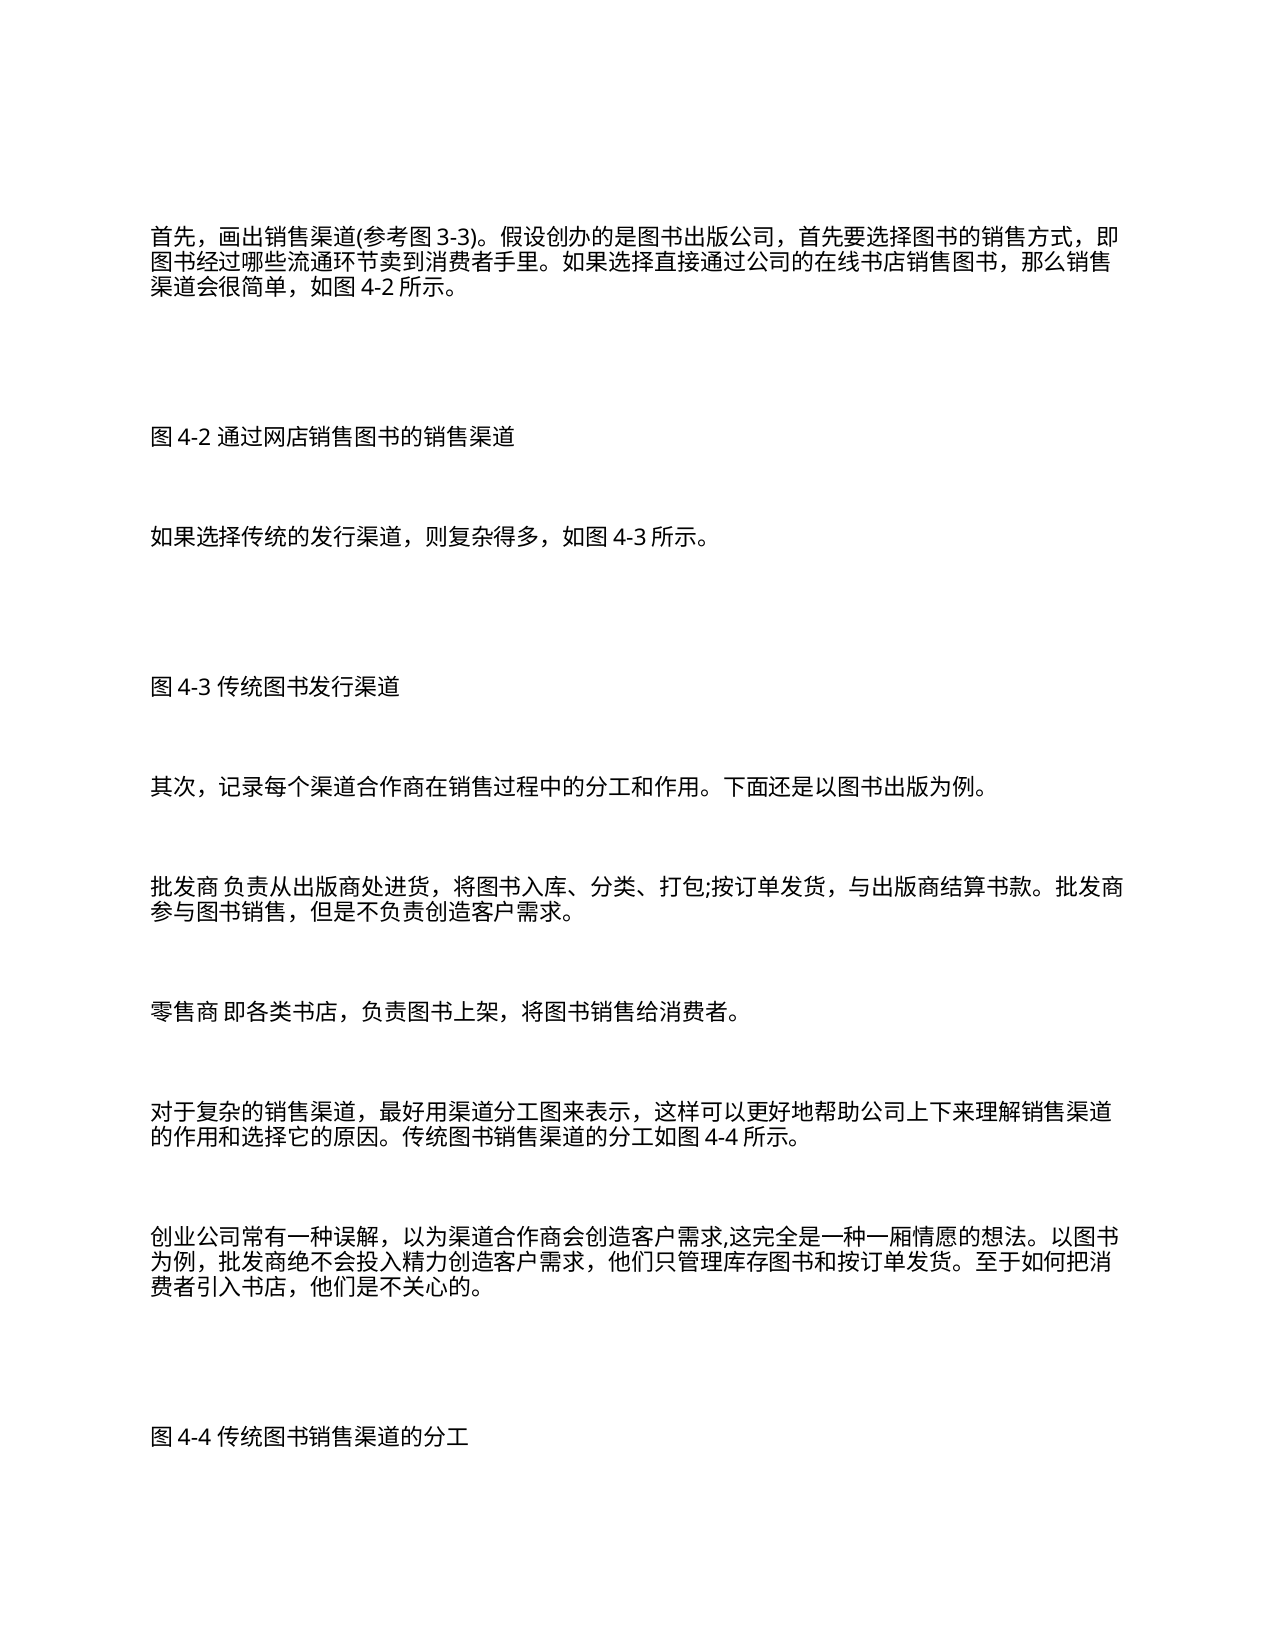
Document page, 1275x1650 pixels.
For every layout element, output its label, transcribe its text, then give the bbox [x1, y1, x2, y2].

text 批发商 负责从出版商处进货，将图书入库、分类、打包;按订单发货，与出版商结算书款。批发商参与图书销售，但是不负责创造客户需求。 [150, 875, 1125, 925]
text 图4-2 通过网店销售图书的销售渠道 [150, 425, 1125, 450]
text 创业公司常有一种误解，以为渠道合作商会创造客户需求,这完全是一种一厢情愿的想法。以图书为例，批发商绝不会投入精力创造客户需求，他们只管理库存图书和按订单发货。至于如何把消费者引入书店，他们是不关心的。 [150, 1225, 1125, 1300]
text 首先，画出销售渠道(参考图3-3)。假设创办的是图书出版公司，首先要选择图书的销售方式，即图书经过哪些流通环节卖到消费者手里。如果选择直接通过公司的在线书店销售图书，那么销售渠道会很简单，如图4-2所示。 [150, 225, 1125, 300]
text 零售商 即各类书店，负责图书上架，将图书销售给消费者。 [150, 1000, 1125, 1025]
text 图4-3 传统图书发行渠道 [150, 675, 1125, 700]
text 图4-4 传统图书销售渠道的分工 [150, 1425, 1125, 1450]
text 其次，记录每个渠道合作商在销售过程中的分工和作用。下面还是以图书出版为例。 [150, 775, 1125, 800]
text 如果选择传统的发行渠道，则复杂得多，如图4-3所示。 [150, 525, 1125, 550]
text 对于复杂的销售渠道，最好用渠道分工图来表示，这样可以更好地帮助公司上下来理解销售渠道的作用和选择它的原因。传统图书销售渠道的分工如图4-4所示。 [150, 1100, 1125, 1150]
